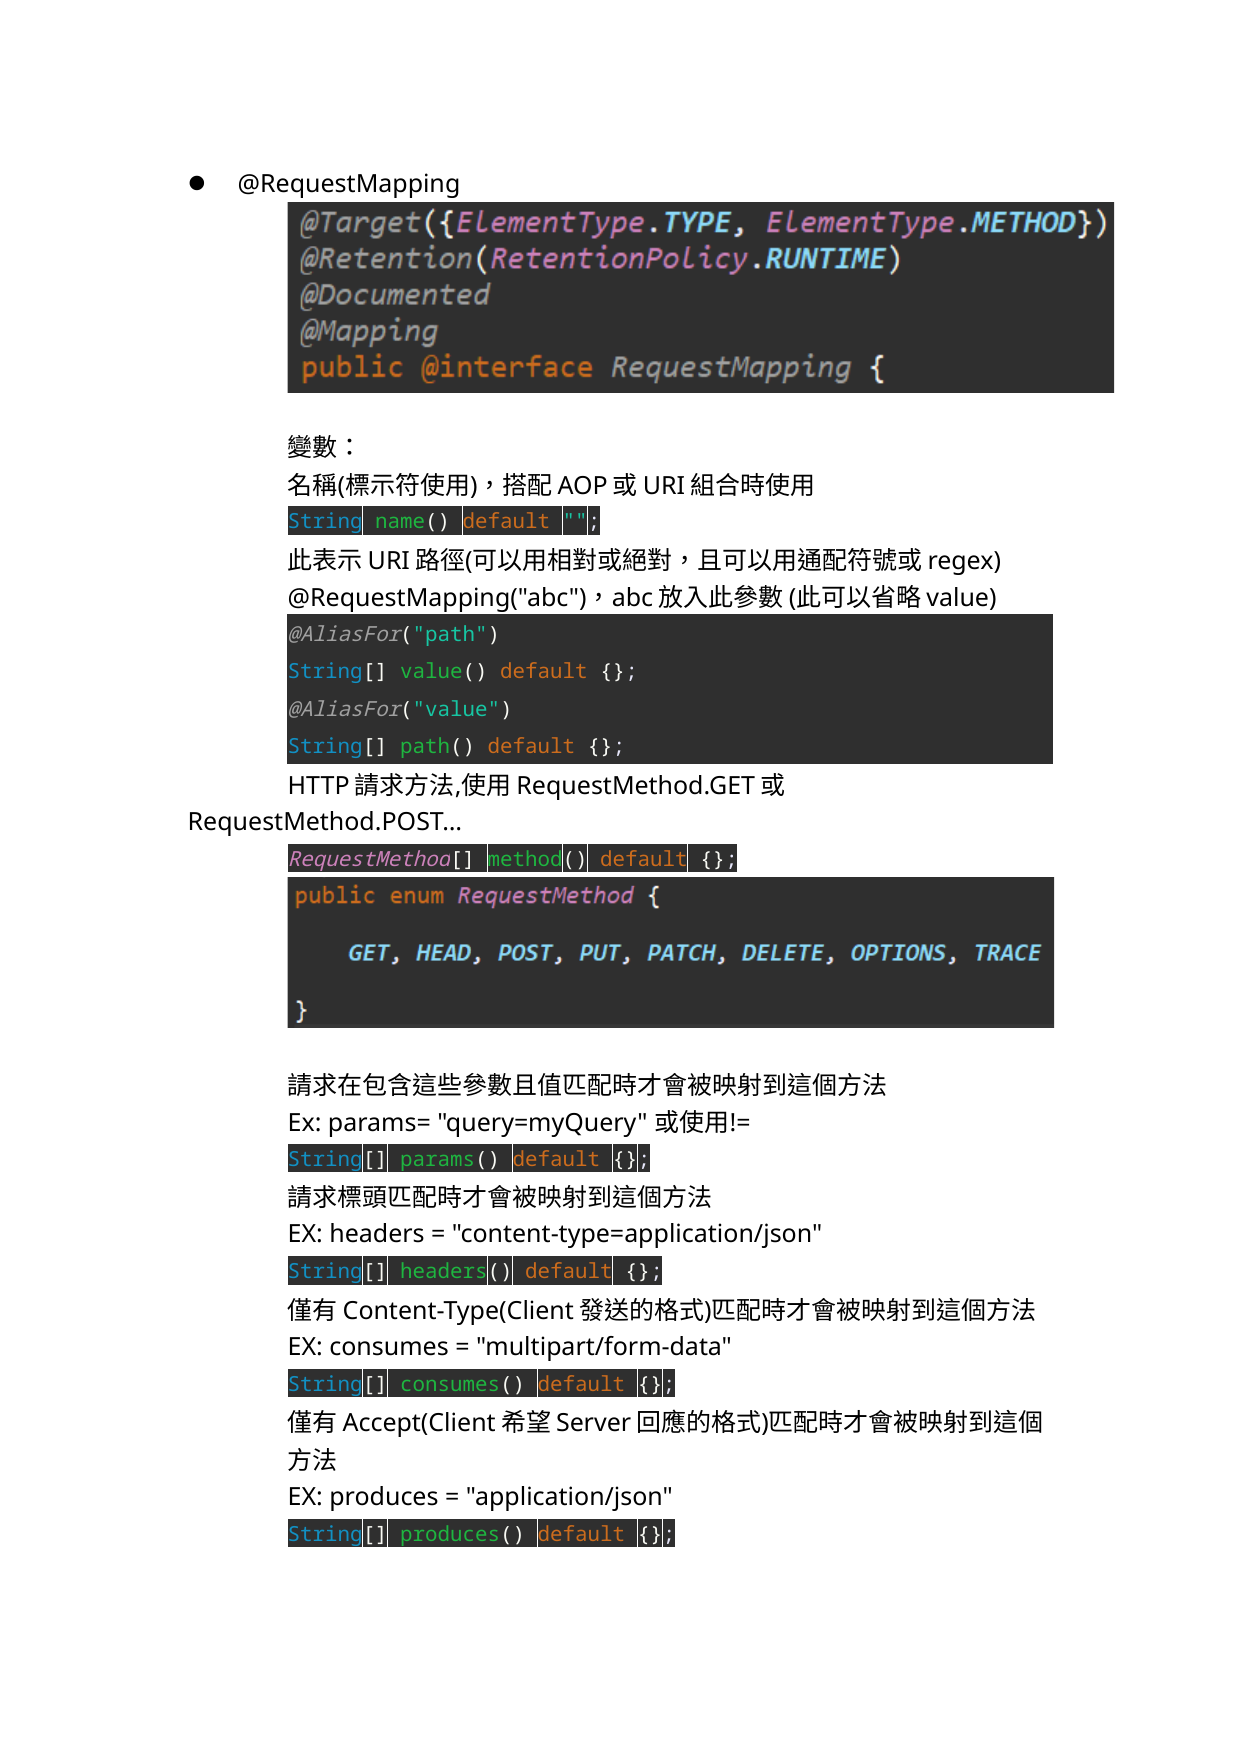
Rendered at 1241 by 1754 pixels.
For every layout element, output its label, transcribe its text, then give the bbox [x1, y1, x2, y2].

text 請求標頭匹配時才會被映射到這個方法 [287, 1177, 1053, 1214]
text RequestMethod[] method() default {}; [237, 839, 1053, 877]
text String[] params() default {}; [237, 1139, 1053, 1177]
text @AliasFor("value") [287, 689, 1053, 727]
picture [287, 202, 1115, 393]
text EX: headers = "content-type=application/json" [287, 1214, 1053, 1252]
text 僅有Content-Type(Client發送的格式)匹配時才會被映射到這個方法 [287, 1289, 1053, 1327]
text 僅有Accept(Client希望Server回應的格式)匹配時才會被映射到這個方法 [287, 1402, 1053, 1477]
text 請求在包含這些參數且值匹配時才會被映射到這個方法 [287, 1064, 1053, 1102]
text EX: produces = "application/json" [287, 1477, 1053, 1514]
text String[] path() default {}; [287, 727, 1053, 764]
text String[] consumes() default {}; [237, 1364, 1053, 1402]
text 此表示URI路徑(可以用相對或絕對，且可以用通配符號或regex) [237, 539, 1053, 577]
text HTTP請求方法,使用RequestMethod.GET或RequestMethod.POST… [187, 764, 1053, 839]
picture [287, 877, 1055, 1028]
text @AliasFor("path") [287, 614, 1053, 652]
list String name() default ""; [287, 502, 1053, 539]
text String[] value() default {}; [287, 652, 1053, 689]
text Ex: params= "query=myQuery" 或使用!= [287, 1102, 1053, 1139]
text String[] produces() default {}; [237, 1514, 1053, 1552]
text EX: consumes = "multipart/form-data" [287, 1327, 1053, 1364]
list 變數： [287, 427, 1053, 464]
list @RequestMapping [187, 164, 1053, 202]
list @RequestMapping("abc")，abc放入此參數 (此可以省略value) [287, 577, 1053, 614]
list 名稱(標示符使用)，搭配AOP或URI組合時使用 [287, 464, 1053, 502]
text String[] headers() default {}; [237, 1252, 1053, 1289]
